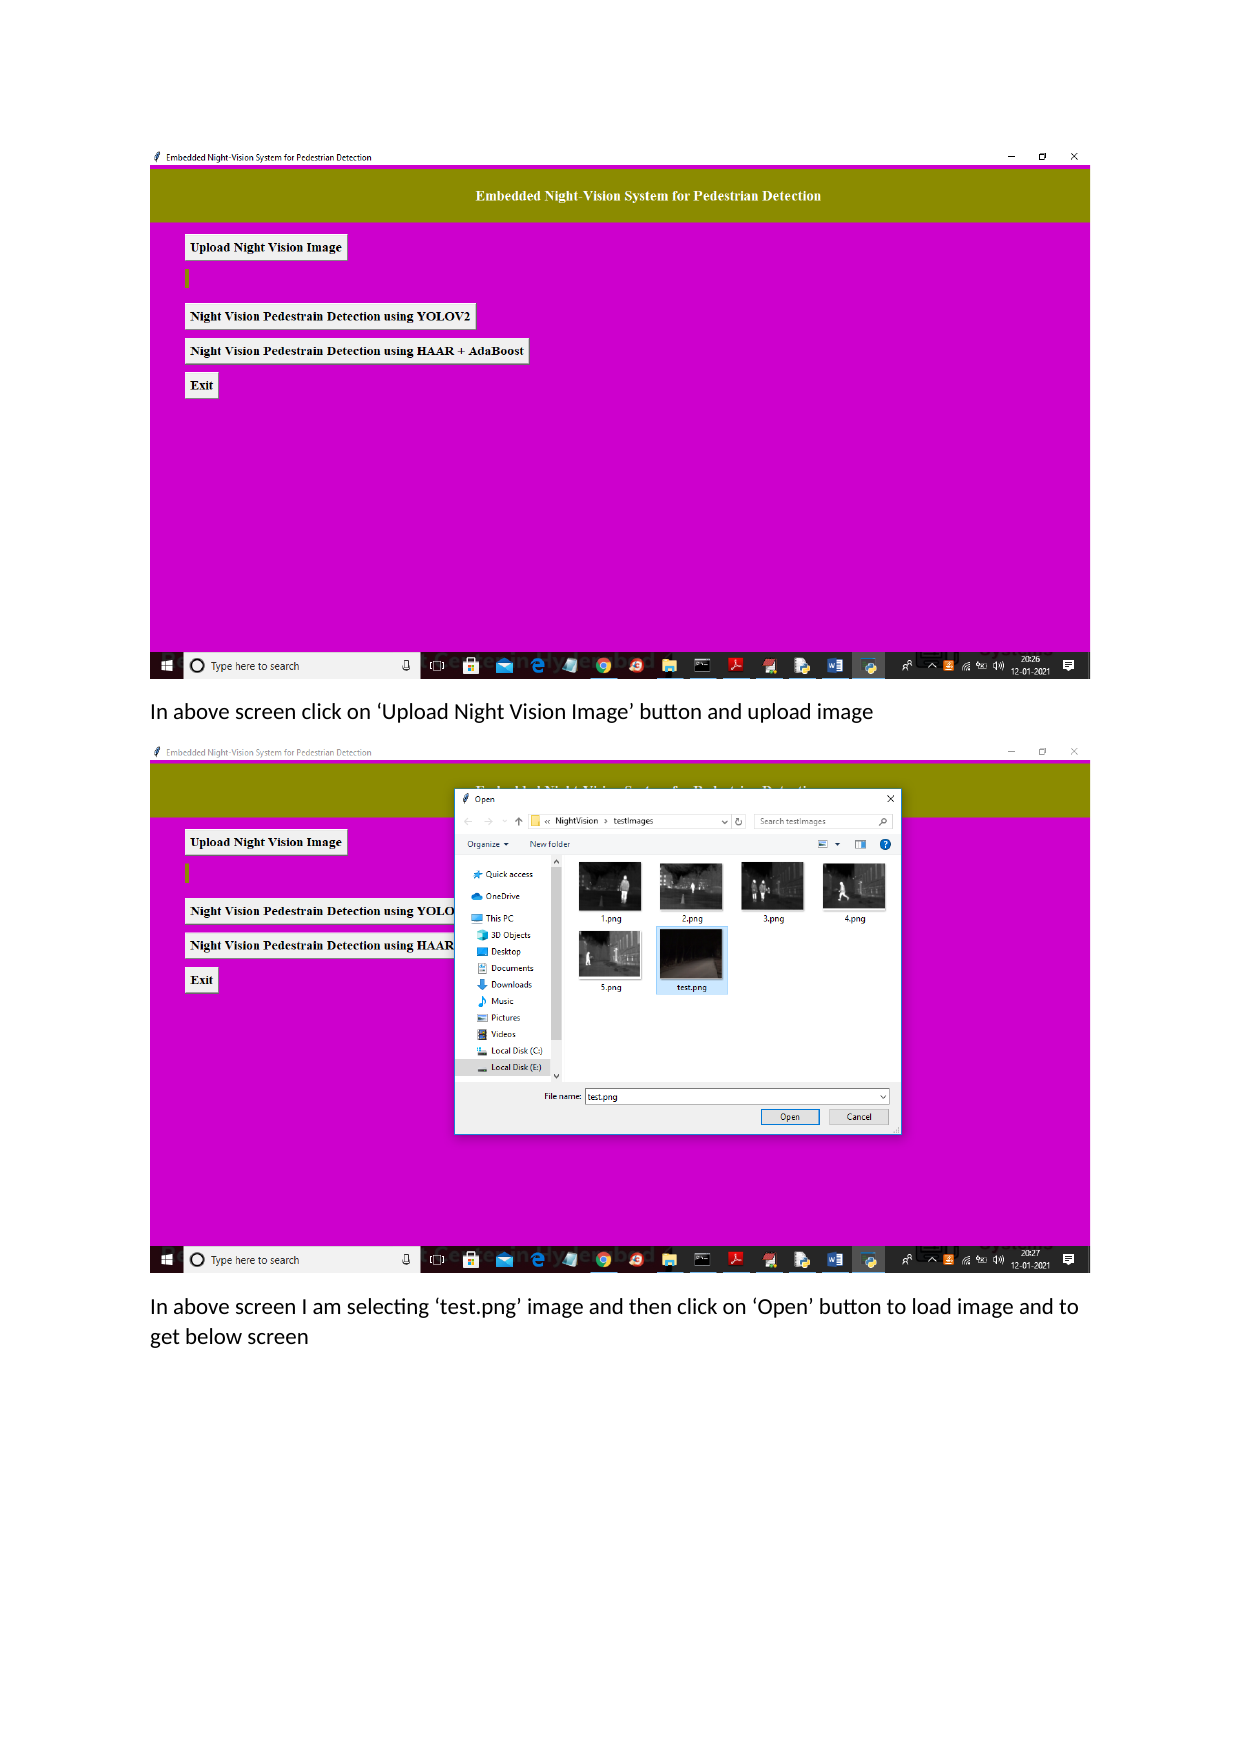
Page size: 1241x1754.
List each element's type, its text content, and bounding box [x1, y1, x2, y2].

picture [150, 744, 1091, 1273]
picture [150, 150, 1091, 679]
text In above screen I am selecting ‘test.png’ image and then click on ‘Open’ button to load image and to get below screen [150, 1292, 1090, 1350]
text In above screen click on ‘Upload Night Vision Image’ button and upload image [150, 697, 1090, 726]
